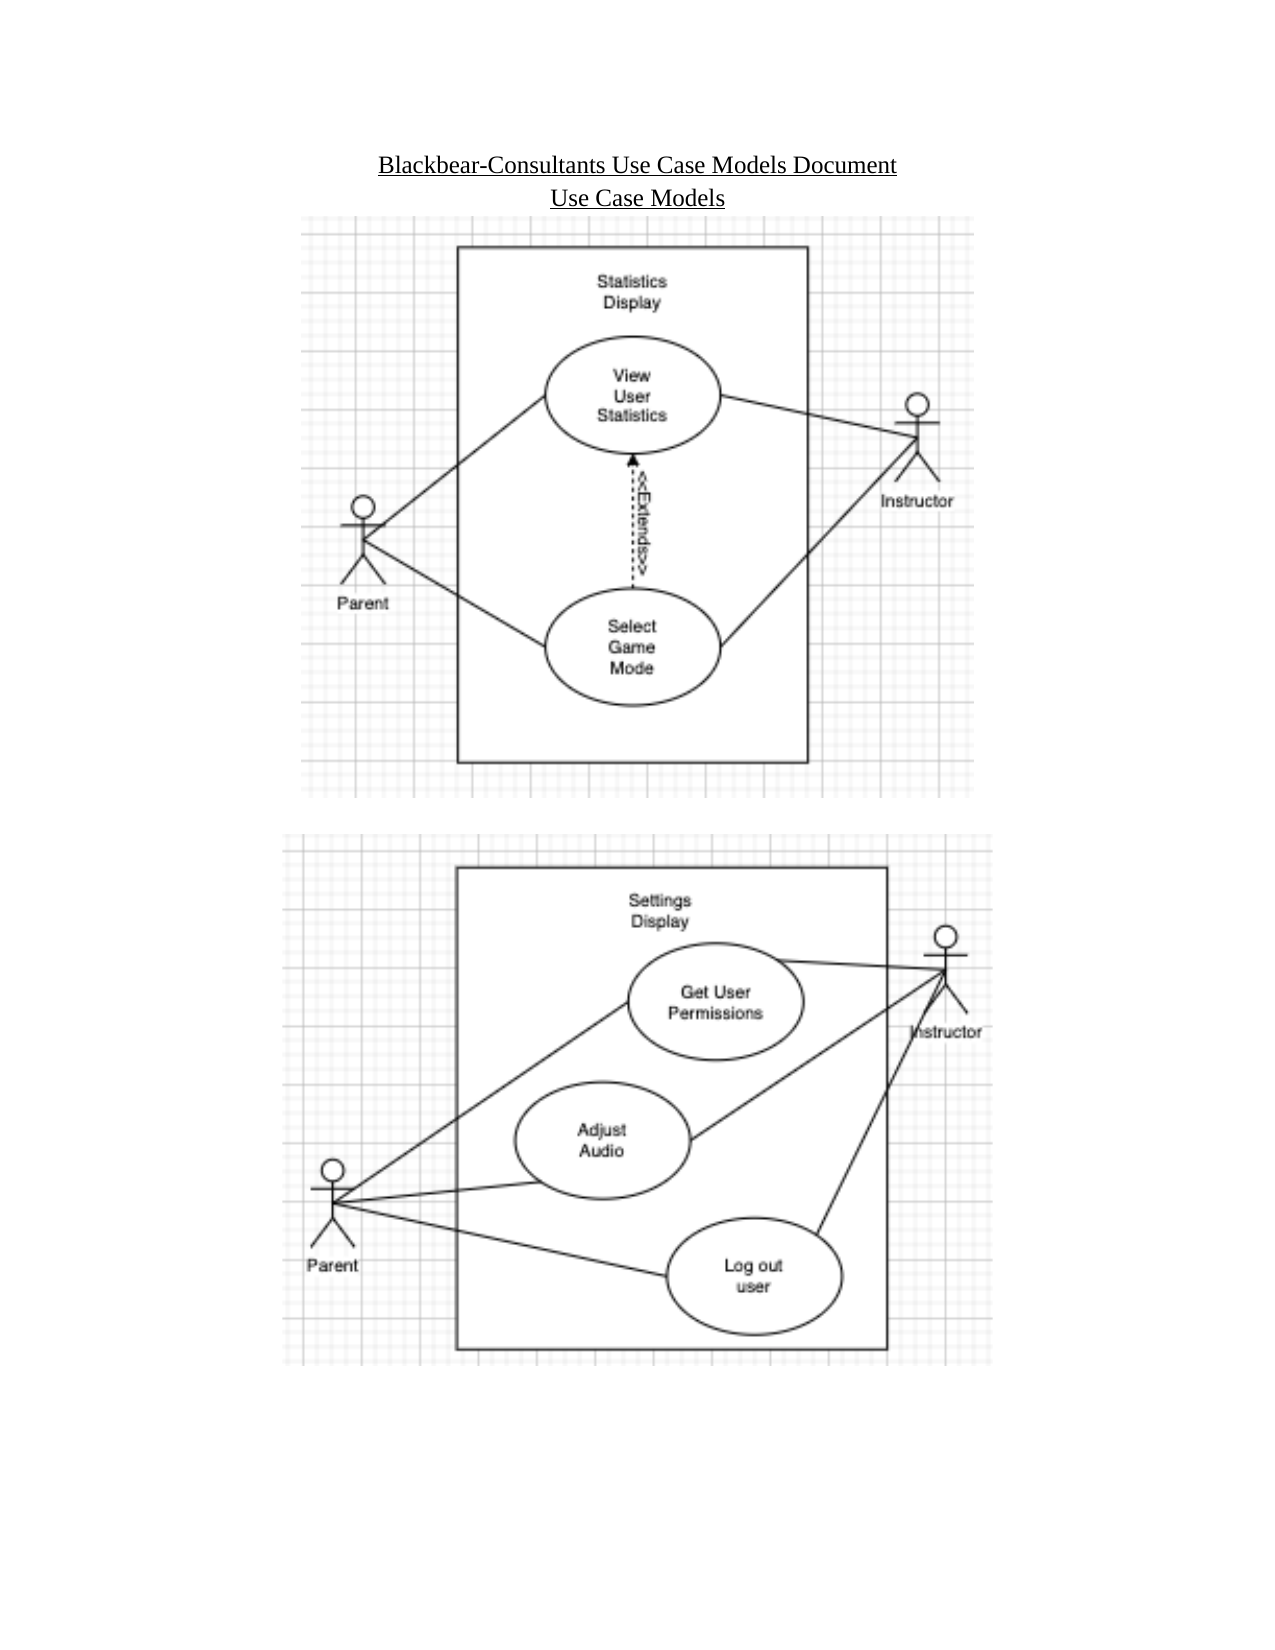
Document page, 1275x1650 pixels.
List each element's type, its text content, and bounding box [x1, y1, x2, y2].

text Use Case Models [150, 183, 1125, 212]
picture [282, 834, 993, 1366]
picture [301, 216, 974, 798]
text Blackbear-Consultants Use Case Models Document [150, 150, 1125, 179]
